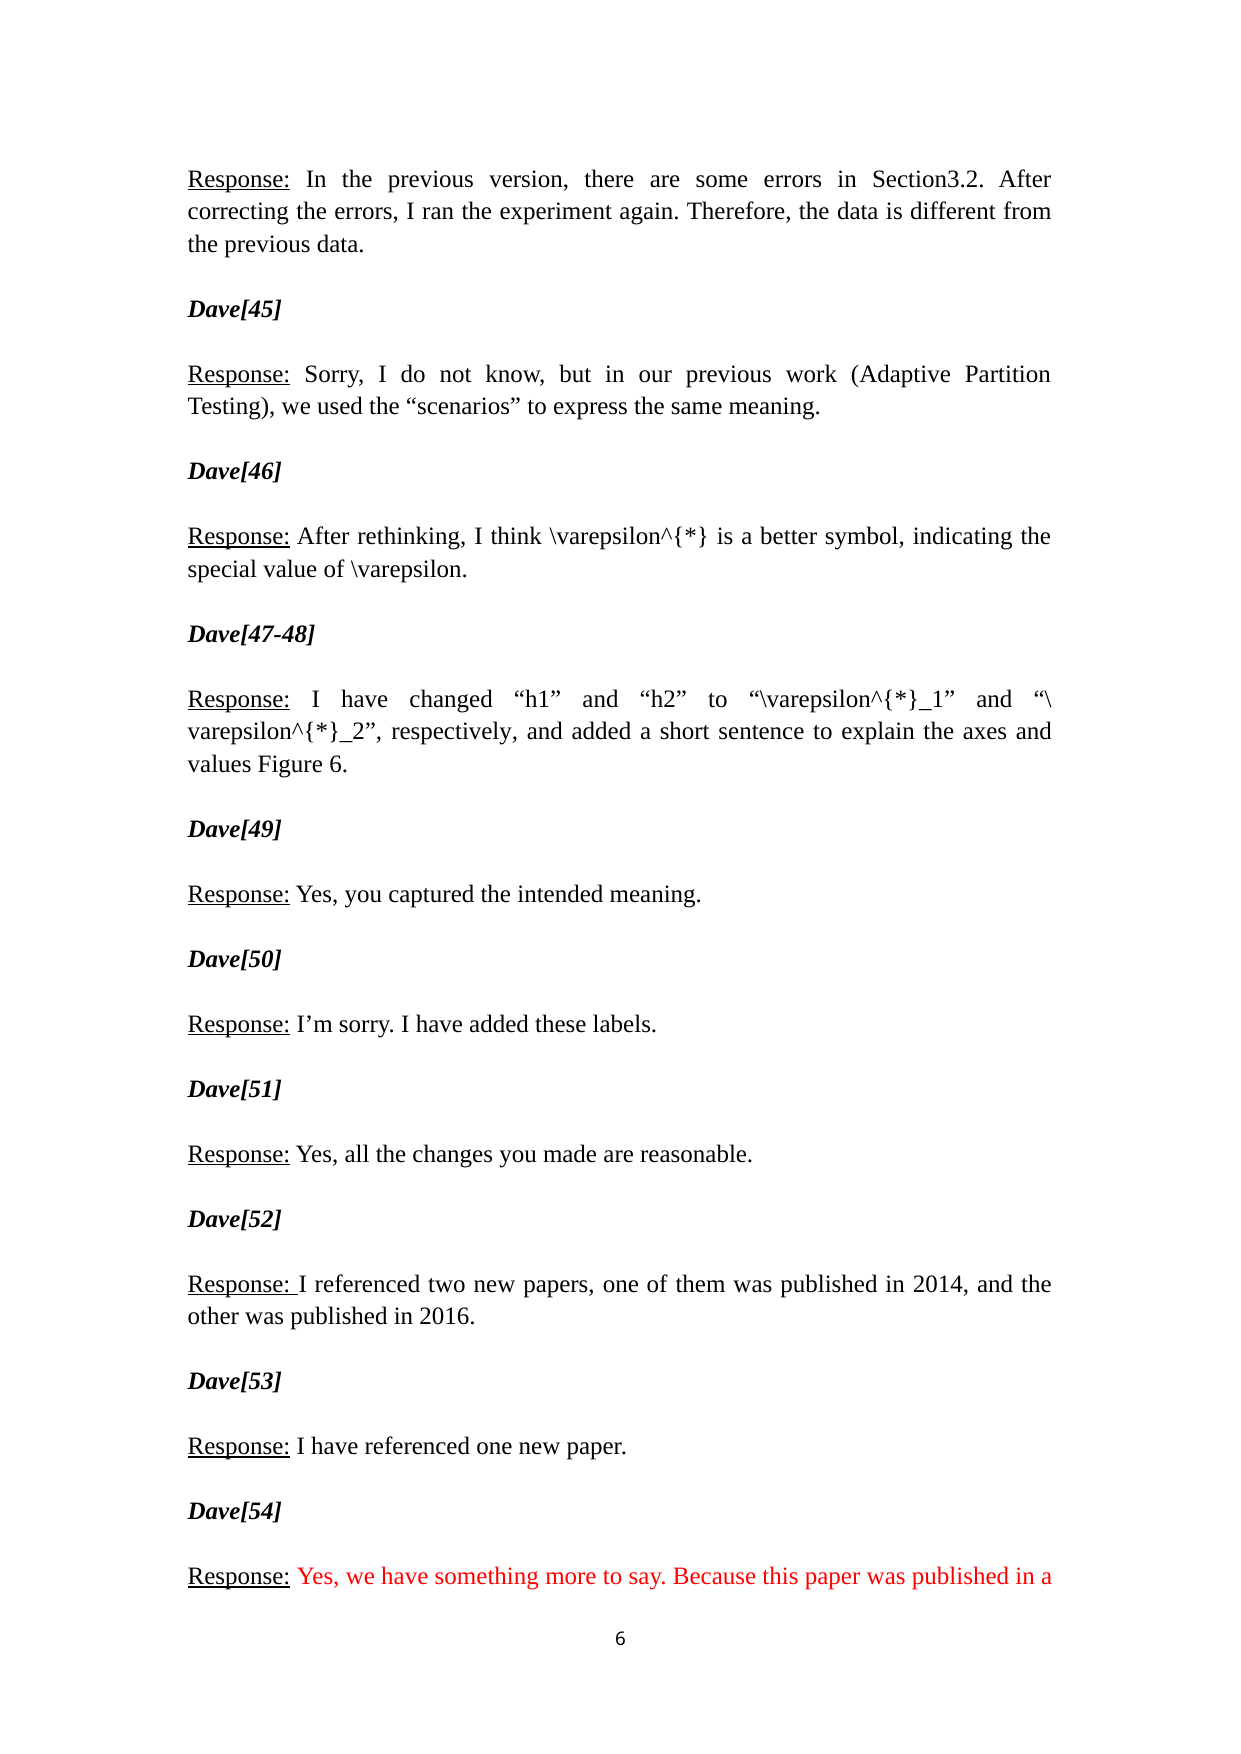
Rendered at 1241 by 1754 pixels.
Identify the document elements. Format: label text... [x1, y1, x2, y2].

text Dave[53] [187, 1364, 1053, 1397]
text Dave[49] [187, 812, 1053, 844]
text Dave[50] [187, 942, 1053, 974]
text Dave[51] [187, 1072, 1053, 1104]
text Dave[46] [187, 454, 1053, 487]
text Dave[45] [187, 292, 1053, 324]
text Response: I have referenced one new paper. [187, 1429, 1053, 1462]
text Dave[52] [187, 1202, 1053, 1234]
text Response: I’m sorry. I have added these labels. [187, 1007, 1053, 1039]
text Dave[54] [187, 1494, 1053, 1527]
text Response: Sorry, I do not know, but in our previous work (Adaptive Partition Testing), we used the “scenarios” to express the same meaning. [187, 357, 1053, 422]
text Response: I referenced two new papers, one of them was published in 2014, and the other was published in 2016. [187, 1267, 1053, 1332]
text Response: I have changed “h1” and “h2” to “\varepsilon^{*}_1” and “\varepsilon^{*}_2”, respectively, and added a short sentence to explain the axes and values Figure 6. [187, 682, 1053, 779]
text Response: Yes, you captured the intended meaning. [187, 877, 1053, 909]
text Response: In the previous version, there are some errors in Section3.2. After correcting the errors, I ran the experiment again. Therefore, the data is different from the previous data. [187, 162, 1053, 259]
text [187, 1559, 1053, 1592]
text Response: Yes, all the changes you made are reasonable. [187, 1137, 1053, 1169]
text Response: After rethinking, I think \varepsilon^{*} is a better symbol, indicating the special value of \varepsilon. [187, 519, 1053, 584]
text Dave[47-48] [187, 617, 1053, 649]
